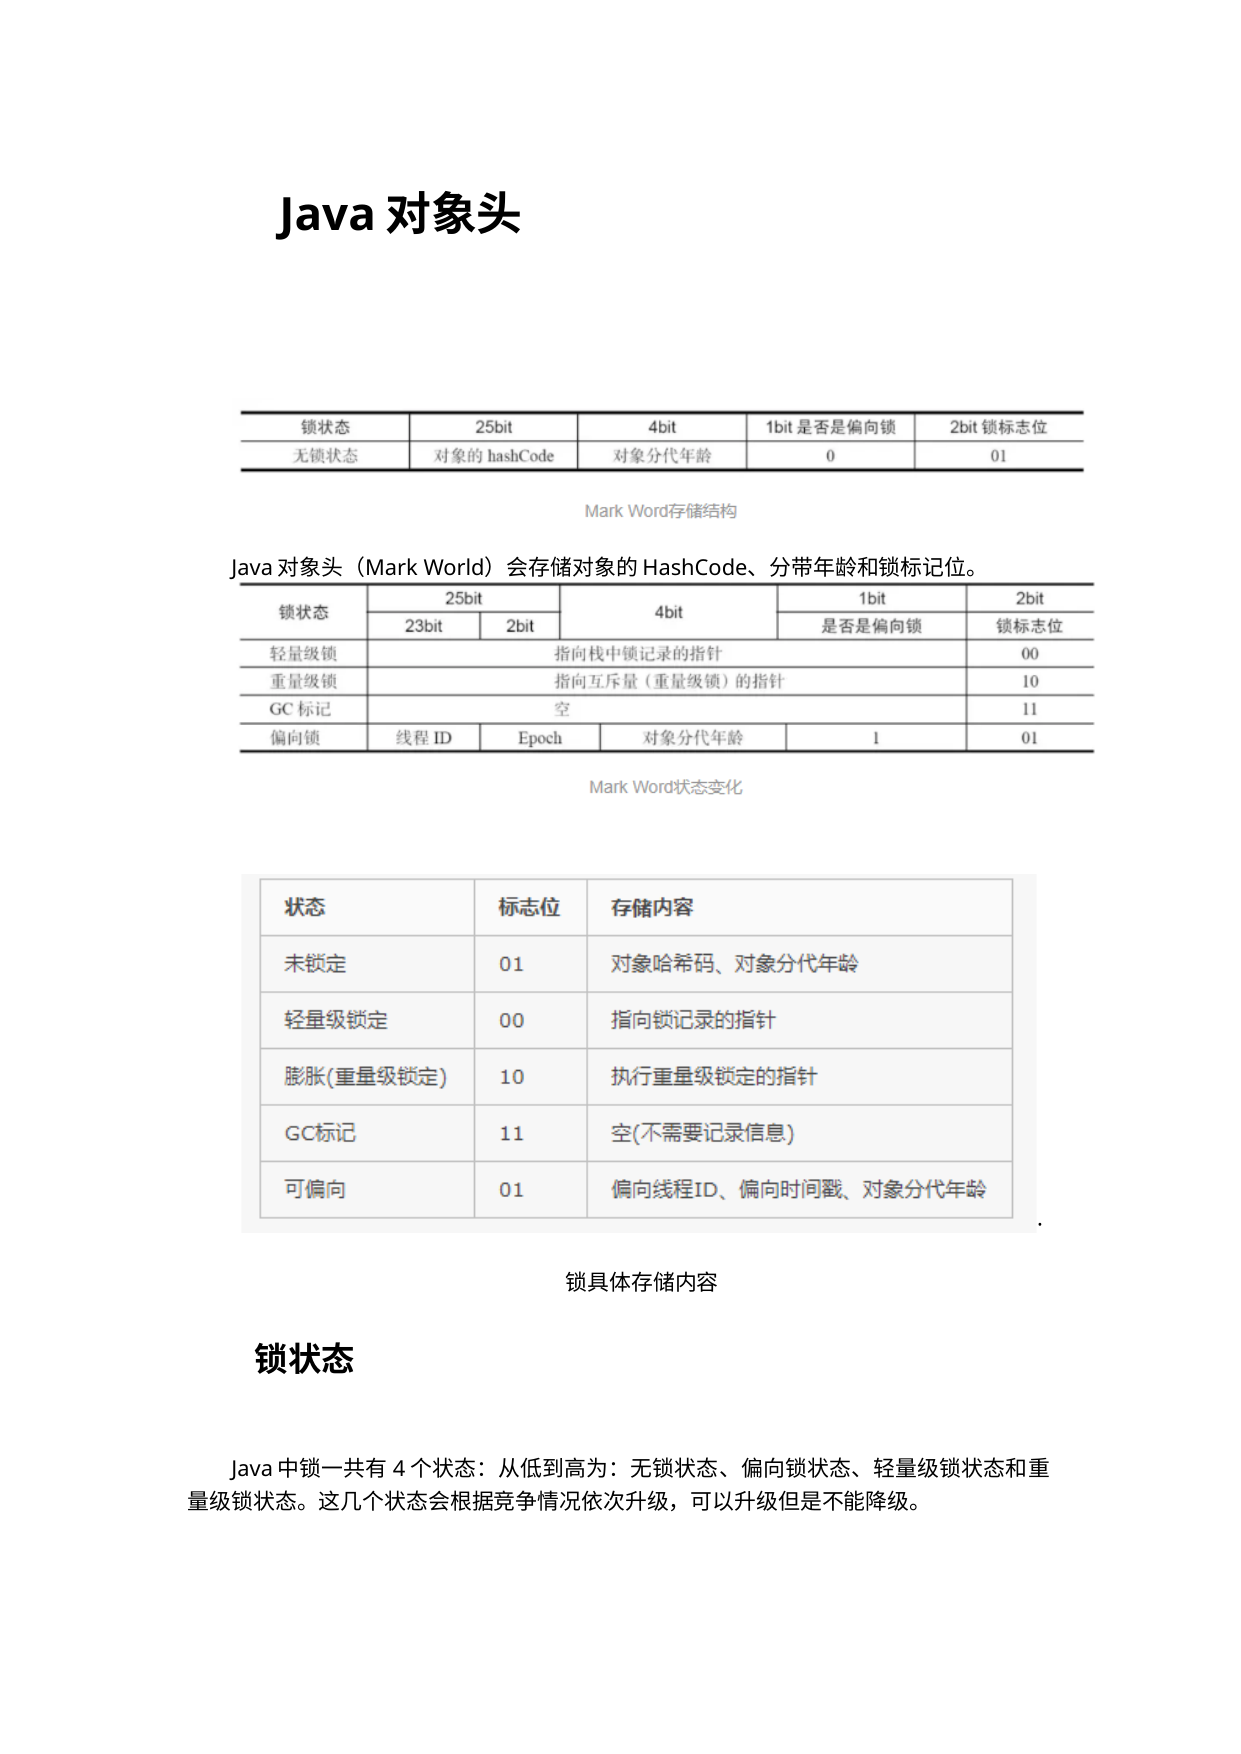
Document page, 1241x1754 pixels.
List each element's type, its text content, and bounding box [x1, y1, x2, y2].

text Java中锁一共有4个状态：从低到高为：无锁状态、偏向锁状态、轻量级锁状态和重量级锁状态。这几个状态会根据竞争情况依次升级，可以升级但是不能降级。 [187, 1451, 1053, 1516]
picture [231, 387, 1096, 527]
text Java对象头（Mark World）会存储对象的HashCode、分带年龄和锁标记位。 [187, 549, 1053, 582]
subtitle 锁状态 [187, 1324, 1053, 1389]
text 锁具体存储内容 [187, 1264, 1053, 1297]
picture [241, 874, 1037, 1233]
picture [231, 582, 1096, 813]
subtitle Java对象头 [187, 162, 1053, 259]
